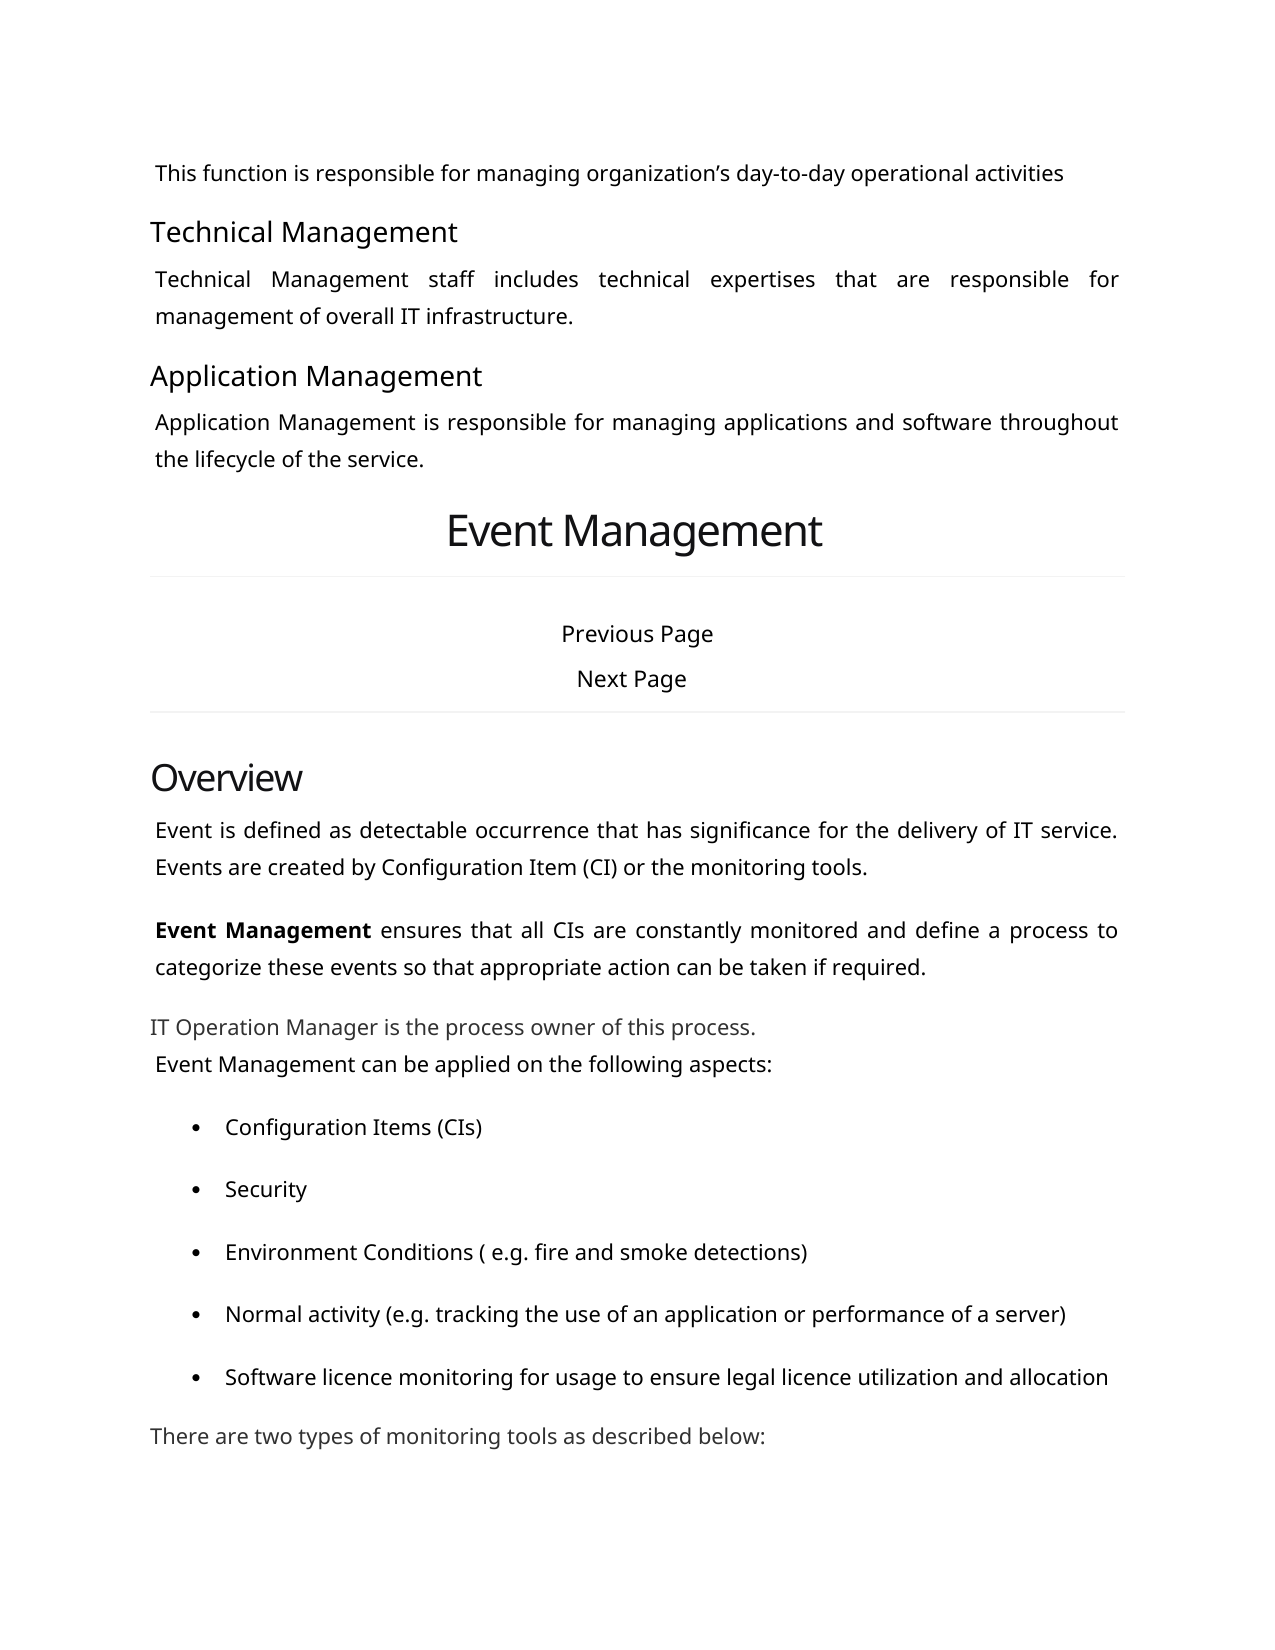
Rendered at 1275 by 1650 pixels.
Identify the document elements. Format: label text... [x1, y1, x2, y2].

list Configuration Items (CIs) [192, 1104, 1120, 1141]
text Previous Page [150, 615, 1125, 649]
text Technical Management staff includes technical expertises that are responsible for management of overall IT infrastructure. [155, 256, 1120, 331]
text This function is responsible for managing organization’s day-to-day operational activities [155, 150, 1120, 187]
text Next Page [150, 660, 1125, 695]
text Technical Management [150, 212, 1120, 251]
list Normal activity (e.g. tracking the use of an application or performance of a server) [192, 1291, 1120, 1329]
list Software licence monitoring for usage to ensure legal licence utilization and allocation [192, 1354, 1120, 1391]
text Event is defined as detectable occurrence that has significance for the delivery of IT service. Events are created by Configuration Item (CI) or the monitoring tools. [155, 807, 1120, 882]
subtitle Event Management [150, 499, 1120, 559]
list Security [192, 1166, 1120, 1204]
text Application Management is responsible for managing applications and software throughout the lifecycle of the service. [155, 399, 1120, 474]
list Environment Conditions ( e.g. fire and smoke detections) [192, 1229, 1120, 1266]
text IT Operation Manager is the process owner of this process. [150, 1007, 1125, 1041]
text Application Management [150, 356, 1120, 394]
text There are two types of monitoring tools as described below: [150, 1416, 1125, 1451]
text Overview [150, 751, 1120, 802]
text Event Management ensures that all CIs are constantly monitored and define a process to categorize these events so that appropriate action can be taken if required. [155, 907, 1120, 982]
text Event Management can be applied on the following aspects: [155, 1041, 1120, 1079]
